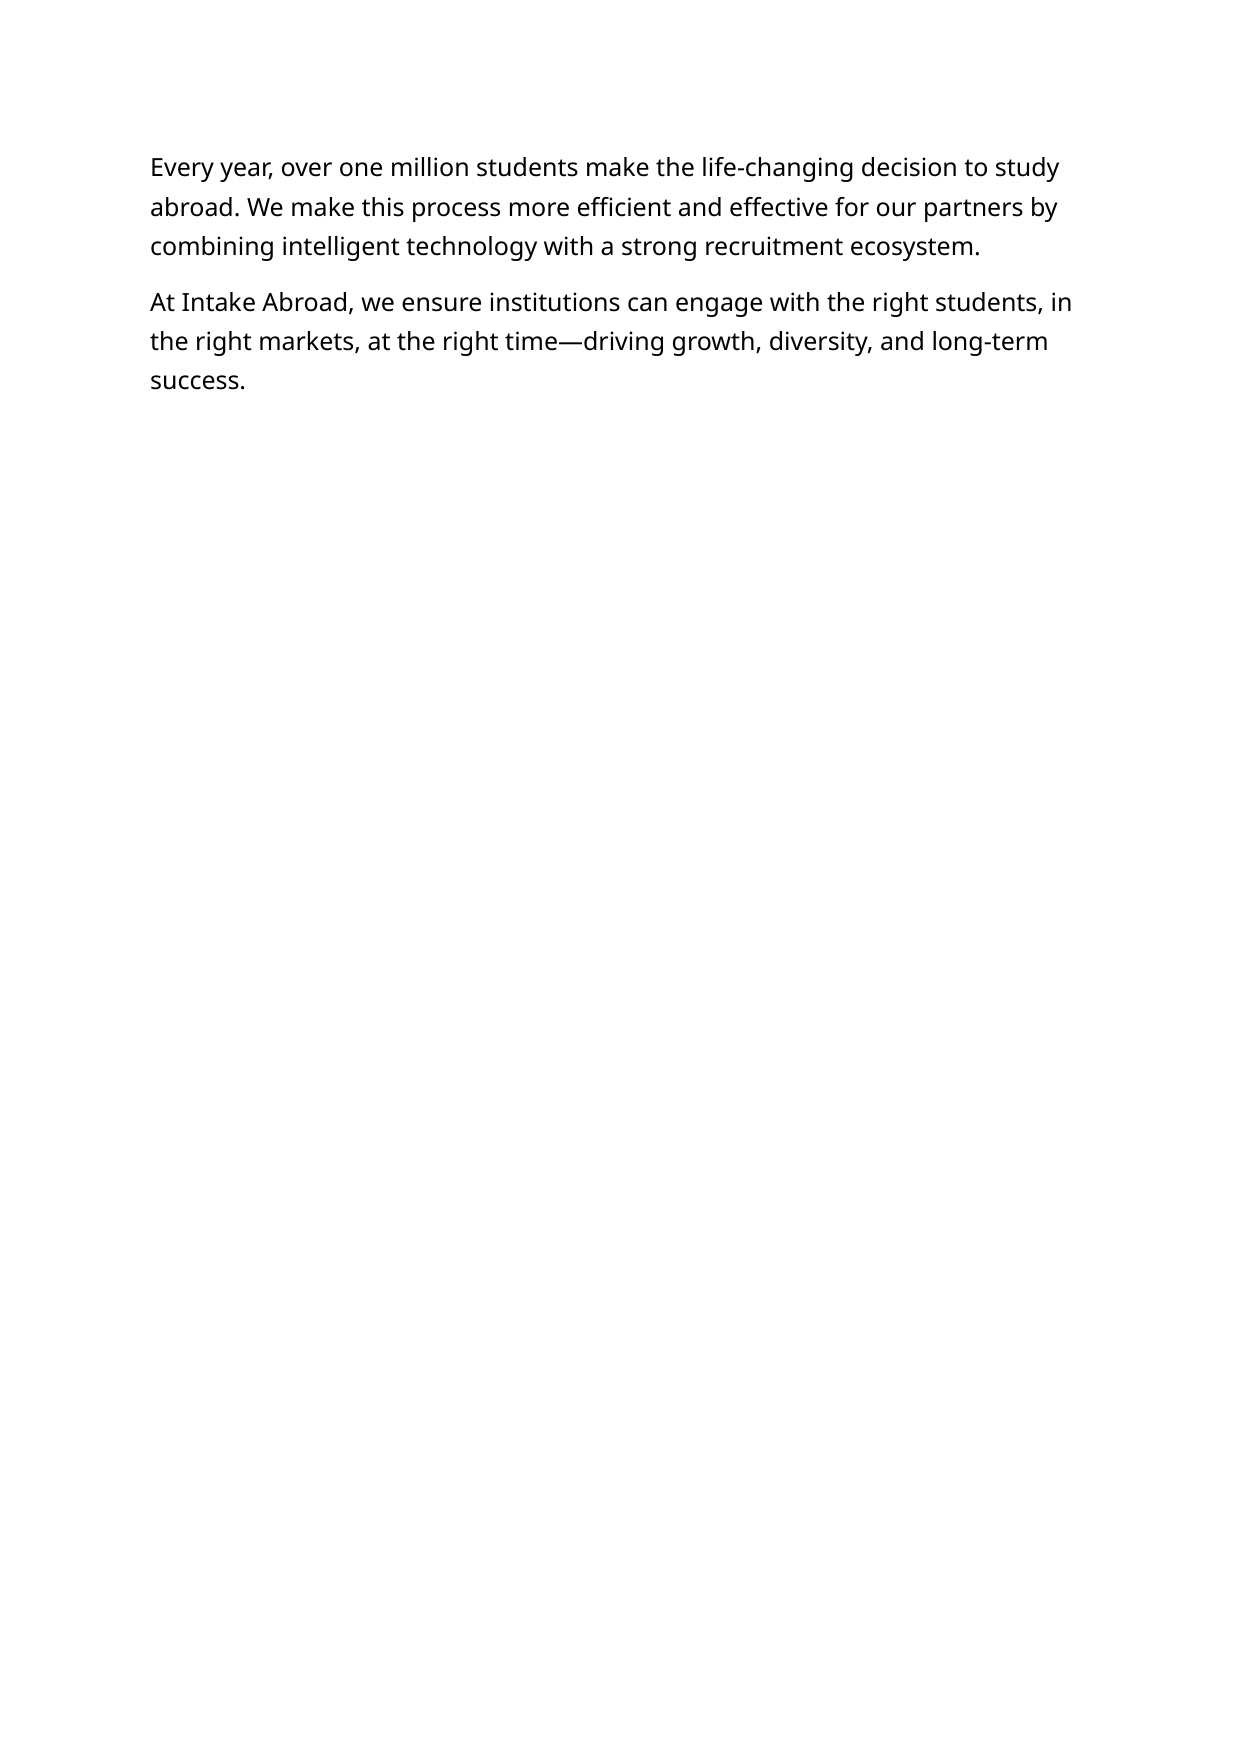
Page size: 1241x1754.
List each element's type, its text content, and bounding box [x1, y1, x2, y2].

text Every year, over one million students make the life-changing decision to study abroad. We make this process more efficient and effective for our partners by combining intelligent technology with a strong recruitment ecosystem. [150, 150, 1090, 262]
text At Intake Abroad, we ensure institutions can engage with the right students, in the right markets, at the right time—driving growth, diversity, and long-term success. [150, 284, 1090, 397]
